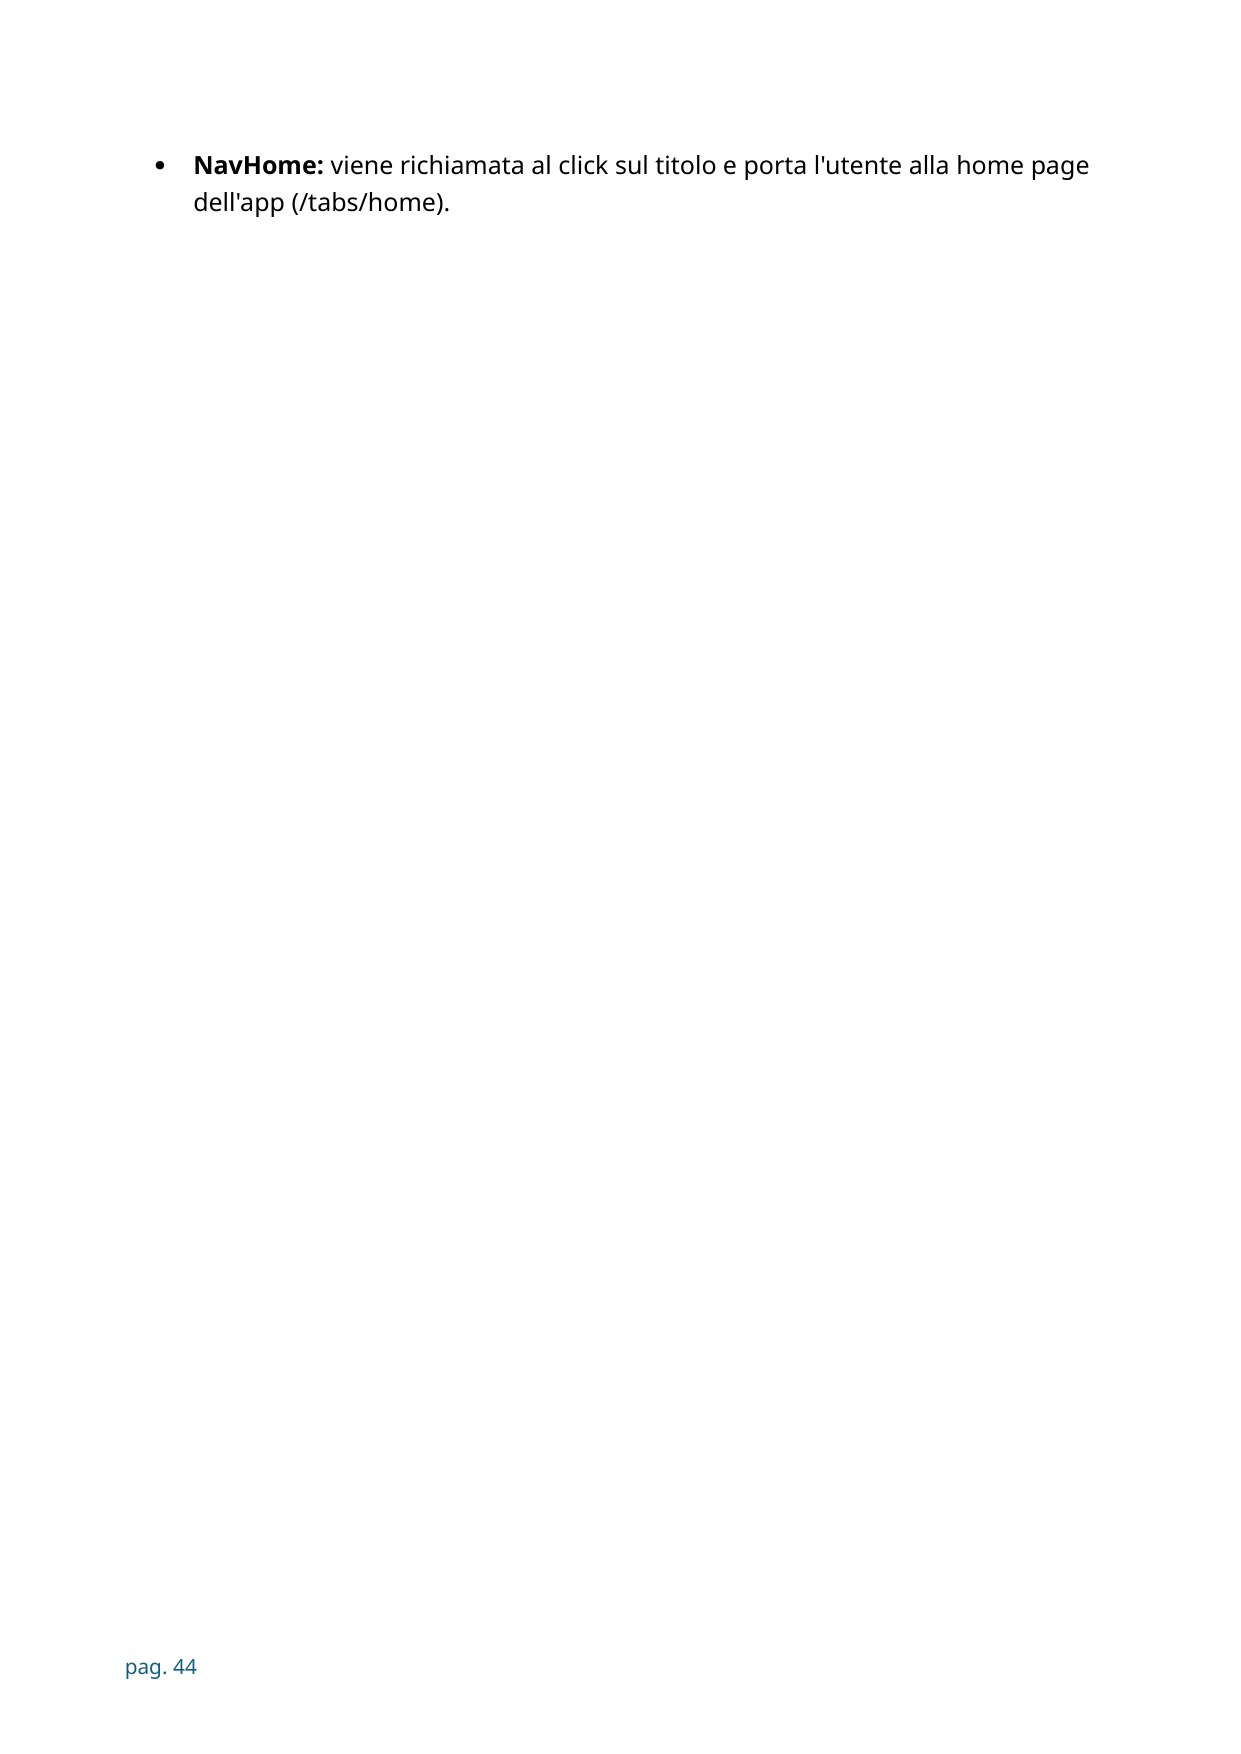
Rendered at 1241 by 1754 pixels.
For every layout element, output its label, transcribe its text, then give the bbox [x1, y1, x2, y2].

list NavHome: viene richiamata al click sul titolo e porta l'utente alla home page dell'app (/tabs/home). [156, 148, 1122, 218]
